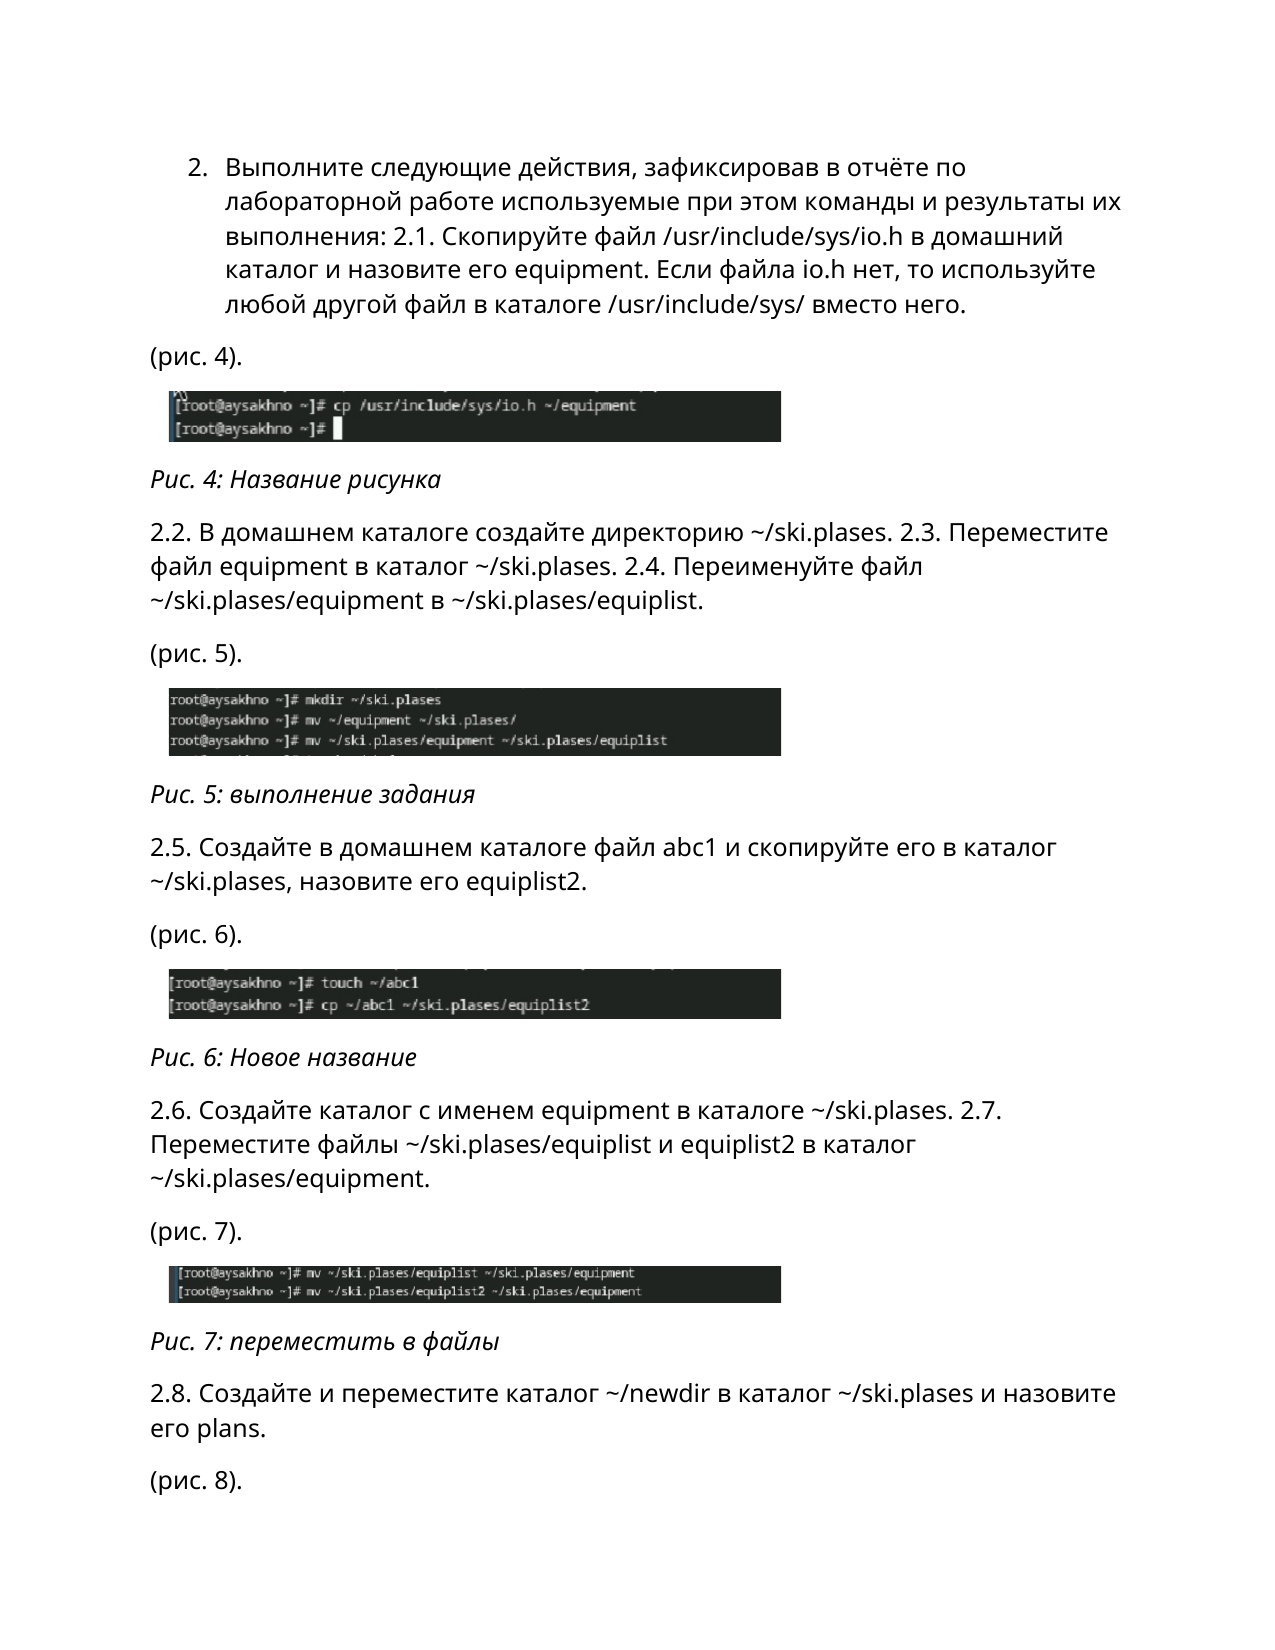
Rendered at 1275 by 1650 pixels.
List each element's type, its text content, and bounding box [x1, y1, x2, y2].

picture [168, 969, 782, 1019]
text 2.5. Создайте в домашнем каталоге файл abc1 и скопируйте его в каталог ~/ski.plases, назовите его equiplist2. [150, 829, 1125, 897]
text 2.6. Создайте каталог с именем equipment в каталоге ~/ski.plases. 2.7. Переместите файлы ~/ski.plases/equiplist и equiplist2 в каталог ~/ski.plases/equipment. [150, 1092, 1125, 1194]
text (рис. 7). [150, 1213, 1125, 1247]
picture [168, 391, 782, 442]
text (рис. 5). [150, 636, 1125, 670]
text Рис. 7: переместить в файлы [150, 1323, 1125, 1357]
text Рис. 4: Название рисунка [150, 462, 1125, 496]
text 2.8. Создайте и переместите каталог ~/newdir в каталог ~/ski.plases и назовите его plans. [150, 1376, 1125, 1444]
text (рис. 4). [150, 339, 1125, 373]
text (рис. 6). [150, 916, 1125, 950]
text Рис. 6: Новое название [150, 1039, 1125, 1074]
text 2.2. В домашнем каталоге создайте директорию ~/ski.plases. 2.3. Переместите файл equipment в каталог ~/ski.plases. 2.4. Переименуйте файл ~/ski.plases/equipment в ~/ski.plases/equiplist. [150, 515, 1125, 617]
picture [168, 1266, 782, 1303]
text Рис. 5: выполнение задания [150, 777, 1125, 811]
text (рис. 8). [150, 1463, 1125, 1497]
picture [168, 688, 782, 756]
list Выполните следующие действия, зафиксировав в отчёте по лабораторной работе используемые при этом команды и результаты их выполнения: 2.1. Скопируйте файл /usr/include/sys/io.h в домашний каталог и назовите его equipment. Если файла io.h нет, то используйте любой другой файл в каталоге /usr/include/sys/ вместо него. [187, 150, 1125, 320]
